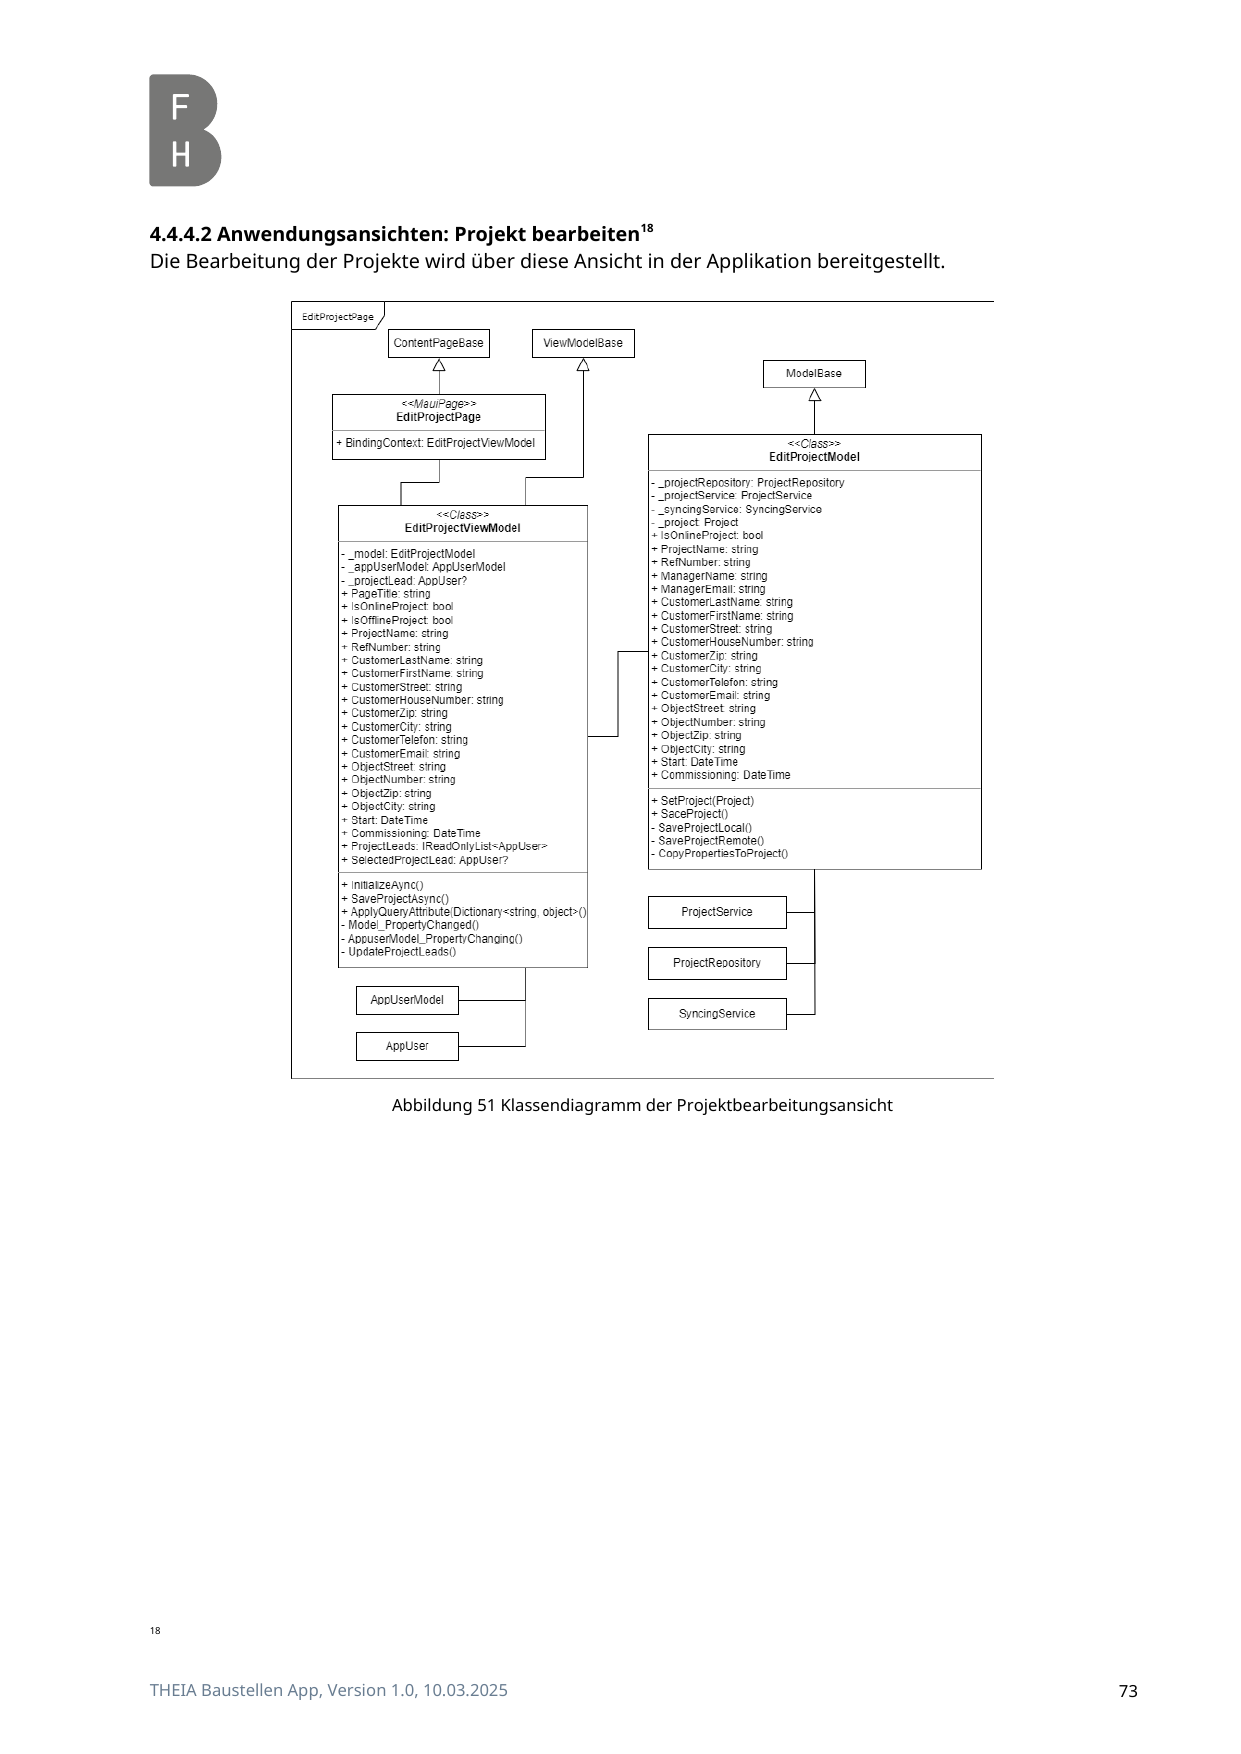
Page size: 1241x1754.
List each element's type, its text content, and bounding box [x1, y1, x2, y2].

picture [291, 301, 994, 1079]
text Die Bearbeitung der Projekte wird über diese Ansicht in der Applikation bereitgestellt. [149, 248, 1136, 274]
subtitle Anwendungsansichten: Projekt bearbeiten [149, 221, 1136, 248]
